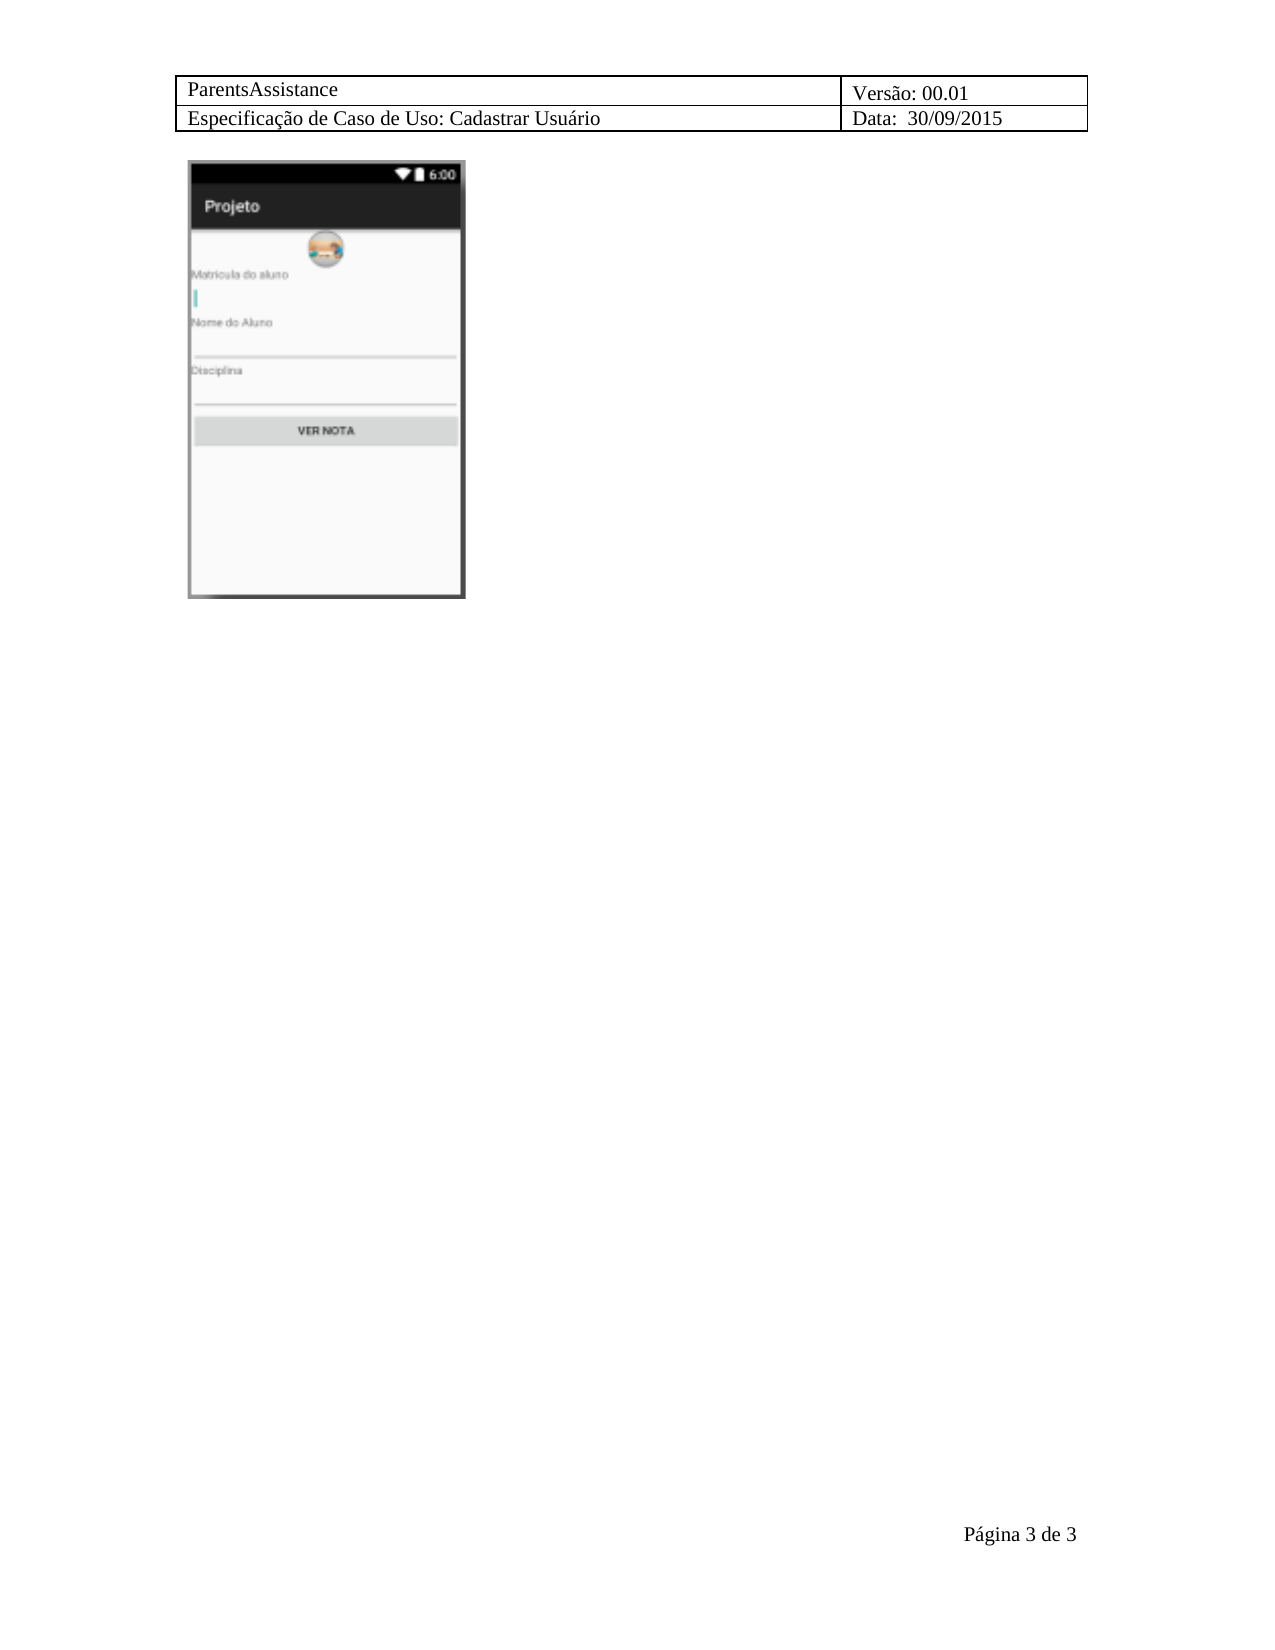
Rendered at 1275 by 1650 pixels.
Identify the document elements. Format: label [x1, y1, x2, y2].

picture [187, 160, 466, 599]
